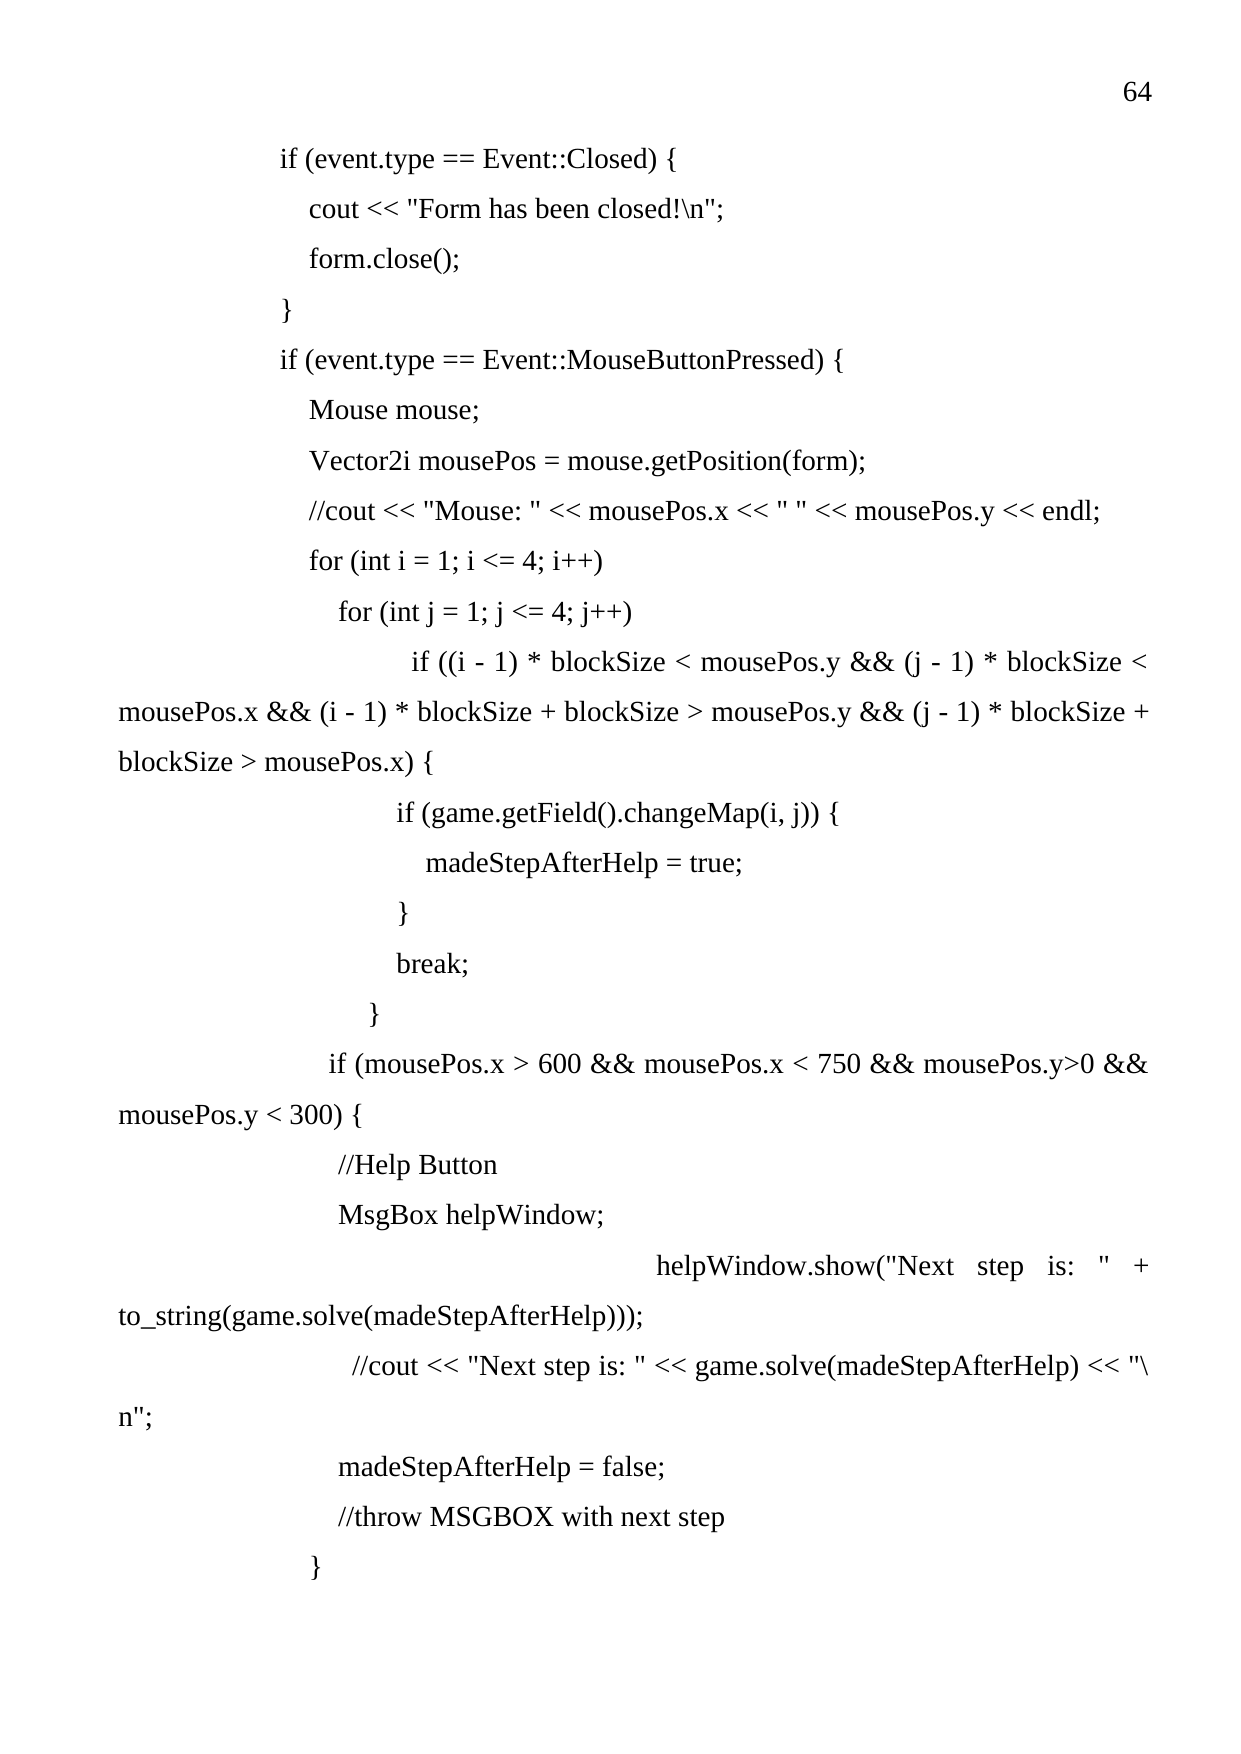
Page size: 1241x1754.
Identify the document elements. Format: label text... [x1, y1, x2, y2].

text if (event.type == Event::MouseButtonPressed) { [118, 342, 1152, 376]
text for (int i = 1; i <= 4; i++) [118, 543, 1152, 577]
text } [118, 292, 1152, 325]
text MsgBox helpWindow; [118, 1197, 1152, 1231]
text Vector2i mousePos = mouse.getPosition(form); [118, 443, 1152, 476]
text } [118, 1549, 1152, 1583]
text if (game.getField().changeMap(i, j)) { [118, 795, 1152, 828]
text form.close(); [118, 241, 1152, 275]
text if (event.type == Event::Closed) { [118, 141, 1152, 174]
text //throw MSGBOX with next step [118, 1499, 1152, 1533]
text for (int j = 1; j <= 4; j++) [118, 594, 1152, 627]
text } [118, 896, 1152, 929]
text if ((i - 1) * blockSize < mousePos.y && (j - 1) * blockSize < mousePos.x && (i - 1) * blockSize + blockSize > mousePos.y && (j - 1) * blockSize + blockSize > mousePos.x) { [118, 644, 1152, 778]
text //cout << "Next step is: " << game.solve(madeStepAfterHelp) << "\n"; [118, 1348, 1152, 1432]
text helpWindow.show("Next step is: " + to_string(game.solve(madeStepAfterHelp))); [118, 1248, 1152, 1332]
text //cout << "Mouse: " << mousePos.x << " " << mousePos.y << endl; [118, 493, 1152, 527]
text break; [118, 946, 1152, 979]
text //Help Button [118, 1147, 1152, 1181]
text } [118, 996, 1152, 1030]
text Mouse mouse; [118, 392, 1152, 426]
text if (mousePos.x > 600 && mousePos.x < 750 && mousePos.y>0 && mousePos.y < 300) { [118, 1046, 1152, 1130]
text madeStepAfterHelp = true; [118, 845, 1152, 879]
text cout << "Form has been closed!\n"; [118, 191, 1152, 225]
text madeStepAfterHelp = false; [118, 1449, 1152, 1482]
